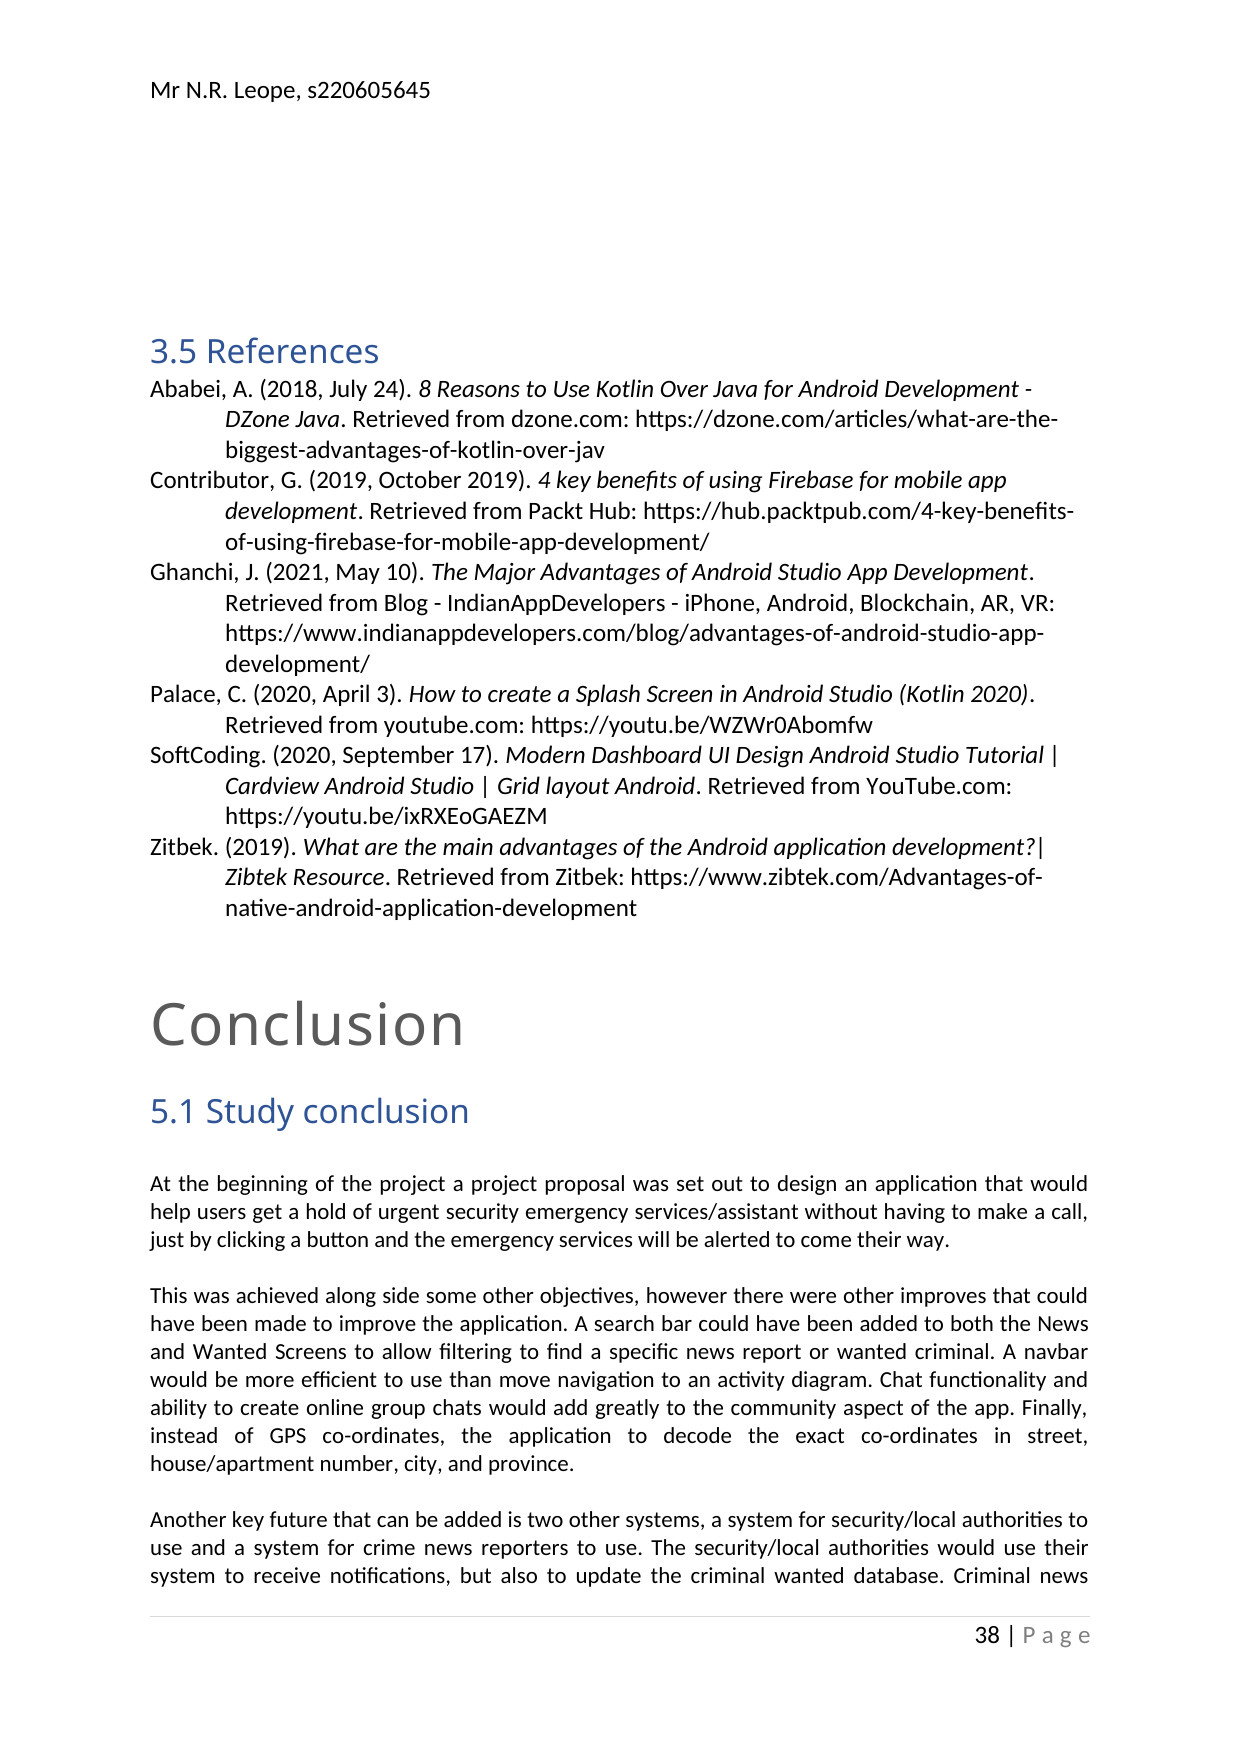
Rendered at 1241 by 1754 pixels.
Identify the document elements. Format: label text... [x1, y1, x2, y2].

text This was achieved along side some other objectives, however there were other improves that could have been made to improve the application. A search bar could have been added to both the News and Wanted Screens to allow filtering to find a specific news report or wanted criminal. A navbar would be more efficient to use than move navigation to an activity diagram. Chat functionality and ability to create online group chats would add greatly to the community aspect of the app. Finally, instead of GPS co-ordinates, the application to decode the exact co-ordinates in street, house/apartment number, city, and province. [150, 1281, 1090, 1477]
subtitle 5.1 Study conclusion [150, 1088, 1090, 1133]
subtitle Conclusion [150, 983, 1090, 1063]
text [150, 1505, 1090, 1589]
text At the beginning of the project a project proposal was set out to design an application that would help users get a hold of urgent security emergency services/assistant without having to make a call, just by clicking a button and the emergency services will be alerted to come their way. [150, 1169, 1090, 1253]
